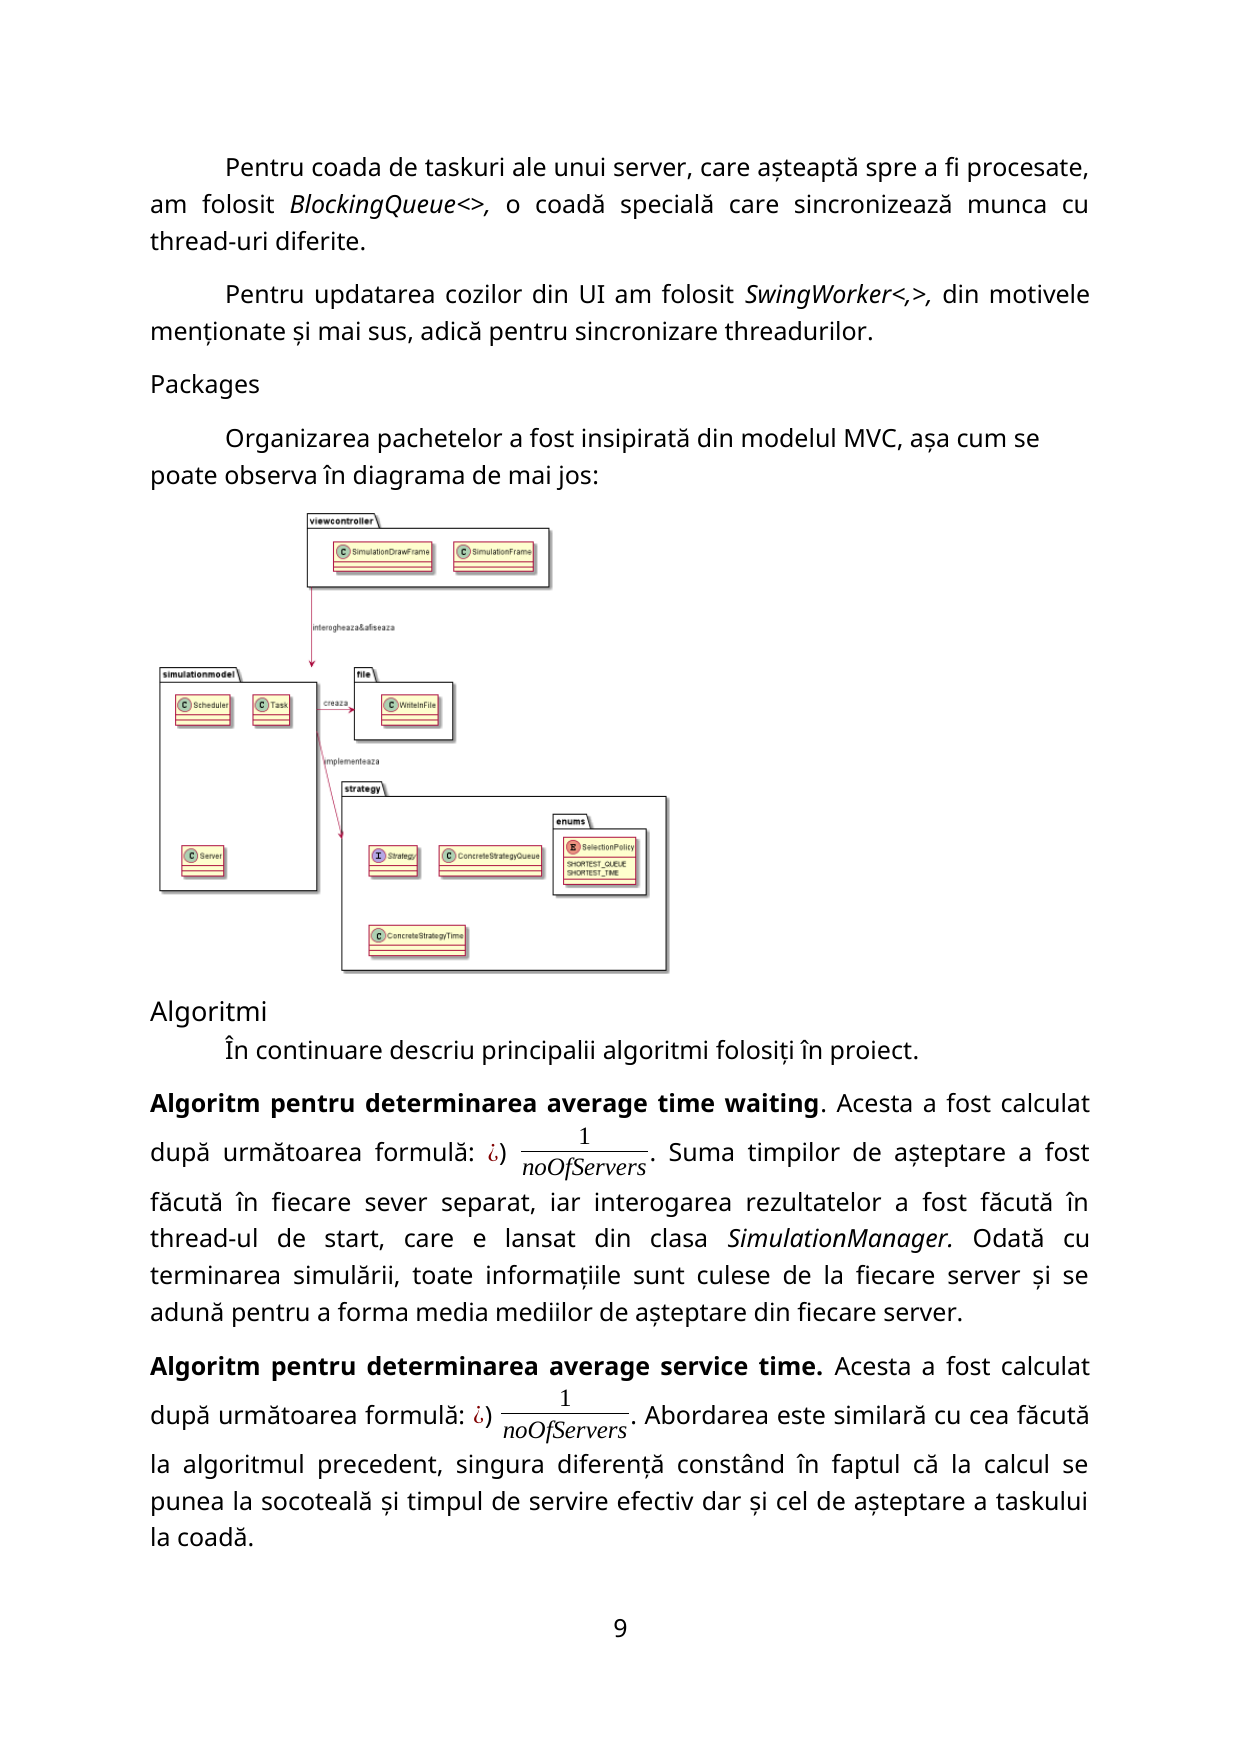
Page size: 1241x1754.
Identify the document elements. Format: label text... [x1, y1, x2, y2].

text În continuare descriu principalii algoritmi folosiți în proiect. [150, 1032, 1090, 1067]
text Pentru coada de taskuri ale unui server, care așteaptă spre a fi procesate, am folosit BlockingQueue<>, o coadă specială care sincronizează munca cu thread-uri diferite. [150, 150, 1090, 258]
text Algoritm pentru determinarea average time waiting. Acesta a fost calculat după următoarea formulă: ) . Suma timpilor de așteptare a fost făcută în fiecare sever separat, iar interogarea rezultatelor a fost făcută în thread-ul de start, care e lansat din clasa SimulationManager. Odată cu terminarea simulării, toate informațiile sunt culese de la fiecare server și se adună pentru a forma media mediilor de așteptare din fiecare server. [150, 1086, 1090, 1329]
text Algoritm pentru determinarea average service time. Acesta a fost calculat după următoarea formulă: ) . Abordarea este similară cu cea făcută la algoritmul precedent, singura diferență constând în faptul că la calcul se punea la socoteală și timpul de servire efectiv dar și cel de așteptare a taskului la coadă. [150, 1348, 1090, 1554]
text Organizarea pachetelor a fost insipirată din modelul MVC, așa cum se poate observa în diagrama de mai jos: [150, 421, 1090, 491]
subtitle Algoritmi [150, 993, 1090, 1029]
text Packages [150, 367, 1090, 401]
picture [150, 510, 675, 974]
text Pentru updatarea cozilor din UI am folosit SwingWorker<,>, din motivele menționate și mai sus, adică pentru sincronizare threadurilor. [150, 277, 1090, 348]
